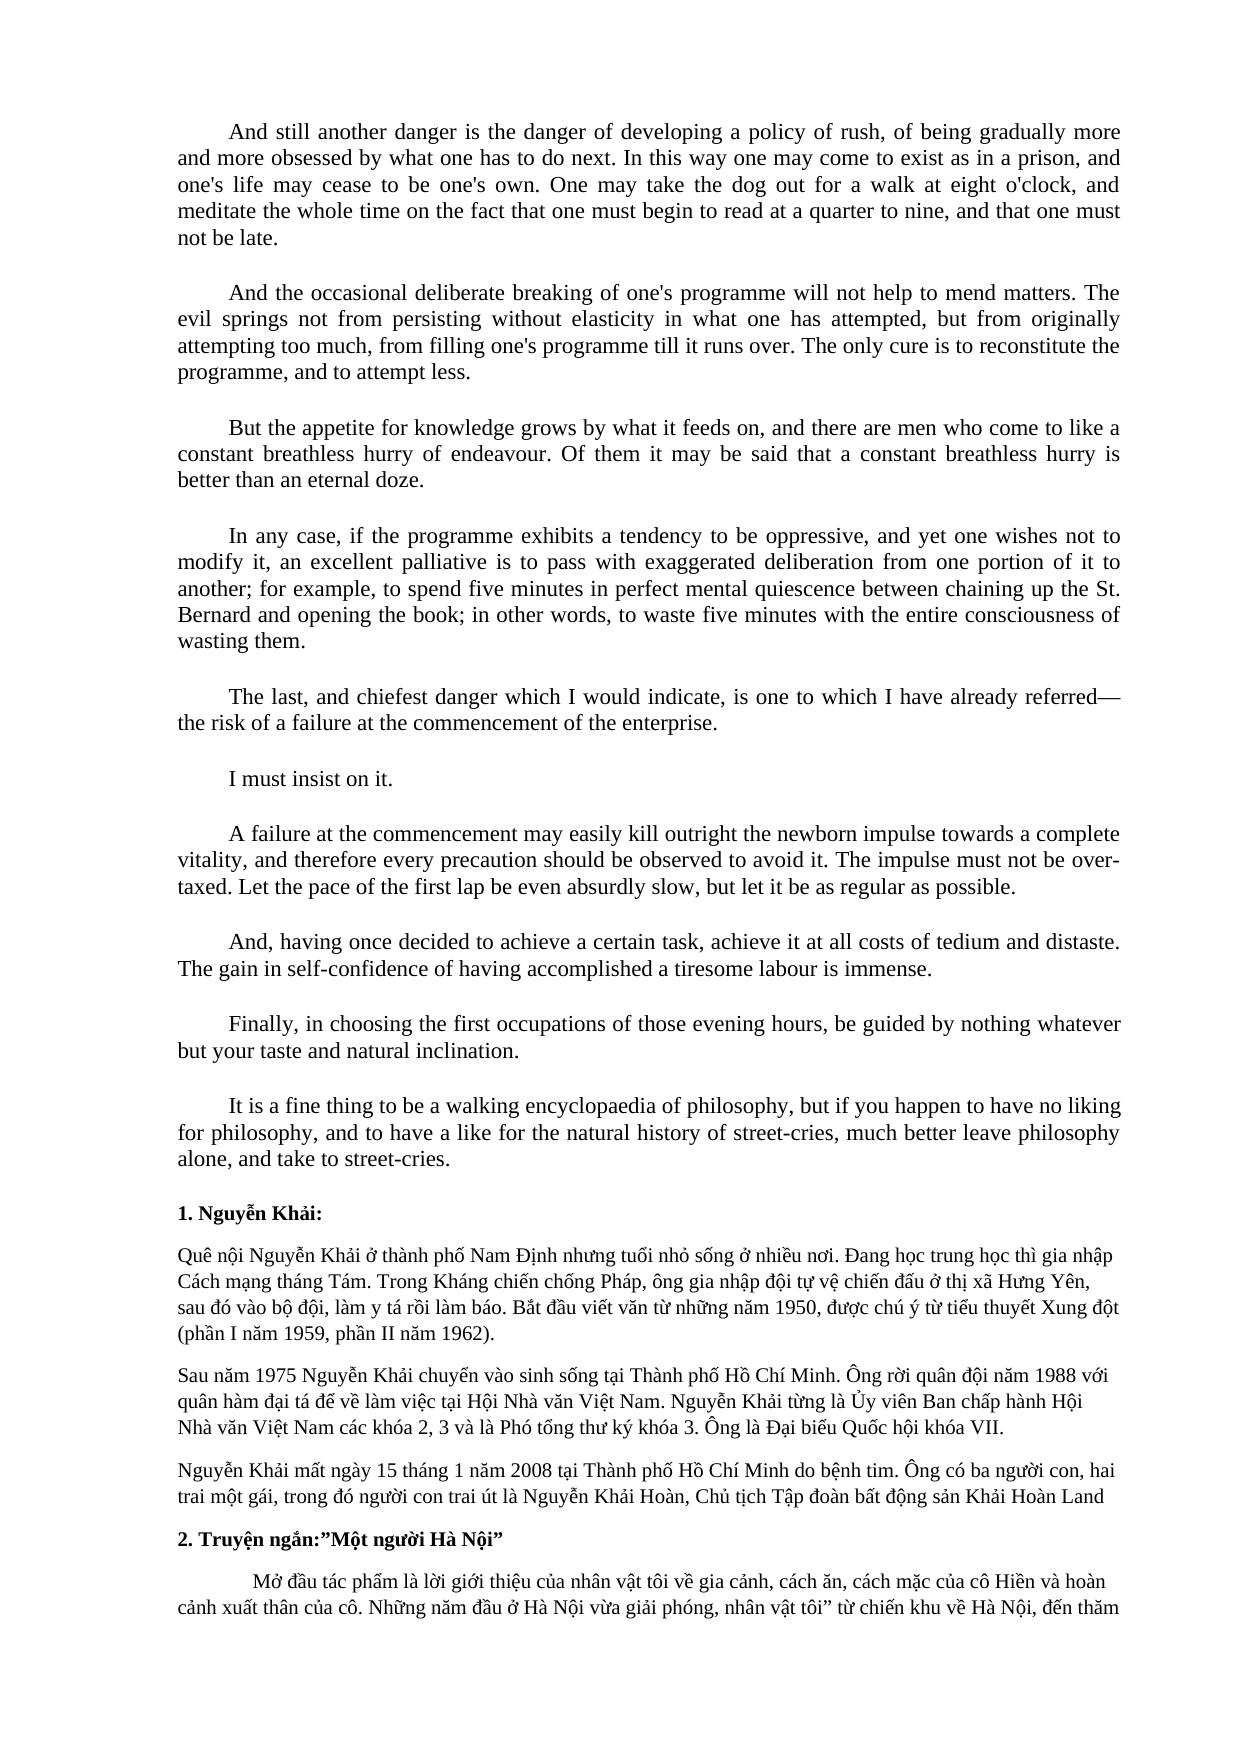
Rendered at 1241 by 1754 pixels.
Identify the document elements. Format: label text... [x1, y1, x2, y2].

text And the occasional deliberate breaking of one's programme will not help to mend matters. The evil springs not from persisting without elasticity in what one has attempted, but from originally attempting too much, from filling one's programme till it runs over. The only cure is to reconstitute the programme, and to attempt less. [177, 279, 1122, 384]
text A failure at the commencement may easily kill outright the newborn impulse towards a complete vitality, and therefore every precaution should be observed to avoid it. The impulse must not be over-taxed. Let the pace of the first lap be even absurdly slow, but let it be as regular as possible. [177, 820, 1122, 899]
text But the appetite for knowledge grows by what it feeds on, and there are men who come to like a constant breathless hurry of endeavour. Of them it may be said that a constant breathless hurry is better than an eternal doze. [177, 414, 1122, 493]
text Nguyễn Khải mất ngày 15 tháng 1 năm 2008 tại Thành phố Hồ Chí Minh do bệnh tim. Ông có ba người con, hai trai một gái, trong đó người con trai út là Nguyễn Khải Hoàn, Chủ tịch Tập đoàn bất động sản Khải Hoàn Land [177, 1458, 1122, 1508]
text Sau năm 1975 Nguyễn Khải chuyển vào sinh sống tại Thành phố Hồ Chí Minh. Ông rời quân đội năm 1988 với quân hàm đại tá để về làm việc tại Hội Nhà văn Việt Nam. Nguyễn Khải từng là Ủy viên Ban chấp hành Hội Nhà văn Việt Nam các khóa 2, 3 và là Phó tổng thư ký khóa 3. Ông là Đại biểu Quốc hội khóa VII. [177, 1363, 1122, 1439]
text It is a fine thing to be a walking encyclopaedia of philosophy, but if you happen to have no liking for philosophy, and to have a like for the natural history of street-cries, much better leave philosophy alone, and take to street-cries. [177, 1092, 1122, 1171]
text I must insist on it. [177, 765, 1122, 791]
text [177, 1569, 1122, 1619]
text And, having once decided to achieve a certain task, achieve it at all costs of tedium and distaste. The gain in self-confidence of having accomplished a tiresome labour is immense. [177, 928, 1122, 981]
text 1. Nguyễn Khải: [177, 1200, 1122, 1224]
text Quê nội Nguyễn Khải ở thành phố Nam Định nhưng tuổi nhỏ sống ở nhiều nơi. Đang học trung học thì gia nhập Cách mạng tháng Tám. Trong Kháng chiến chống Pháp, ông gia nhập đội tự vệ chiến đấu ở thị xã Hưng Yên, sau đó vào bộ đội, làm y tá rồi làm báo. Bắt đầu viết văn từ những năm 1950, được chú ý từ tiểu thuyết Xung đột (phần I năm 1959, phần II năm 1962). [177, 1243, 1122, 1345]
text And still another danger is the danger of developing a policy of rush, of being gradually more and more obsessed by what one has to do next. In this way one may come to exist as in a prison, and one's life may cease to be one's own. One may take the dog out for a walk at eight o'clock, and meditate the whole time on the fact that one must begin to read at a quarter to nine, and that one must not be late. [177, 118, 1122, 250]
text The last, and chiefest danger which I would indicate, is one to which I have already referred—the risk of a failure at the commencement of the enterprise. [177, 683, 1122, 736]
text In any case, if the programme exhibits a tendency to be oppressive, and yet one wishes not to modify it, an excellent palliative is to pass with exaggerated deliberation from one portion of it to another; for example, to spend five minutes in perfect mental quiescence between chaining up the St. Bernard and opening the book; in other words, to waste five minutes with the entire consciousness of wasting them. [177, 522, 1122, 654]
text Finally, in choosing the first occupations of those evening hours, be guided by nothing whatever but your taste and natural inclination. [177, 1010, 1122, 1063]
text 2. Truyện ngắn:”Một người Hà Nội” [177, 1526, 1122, 1551]
